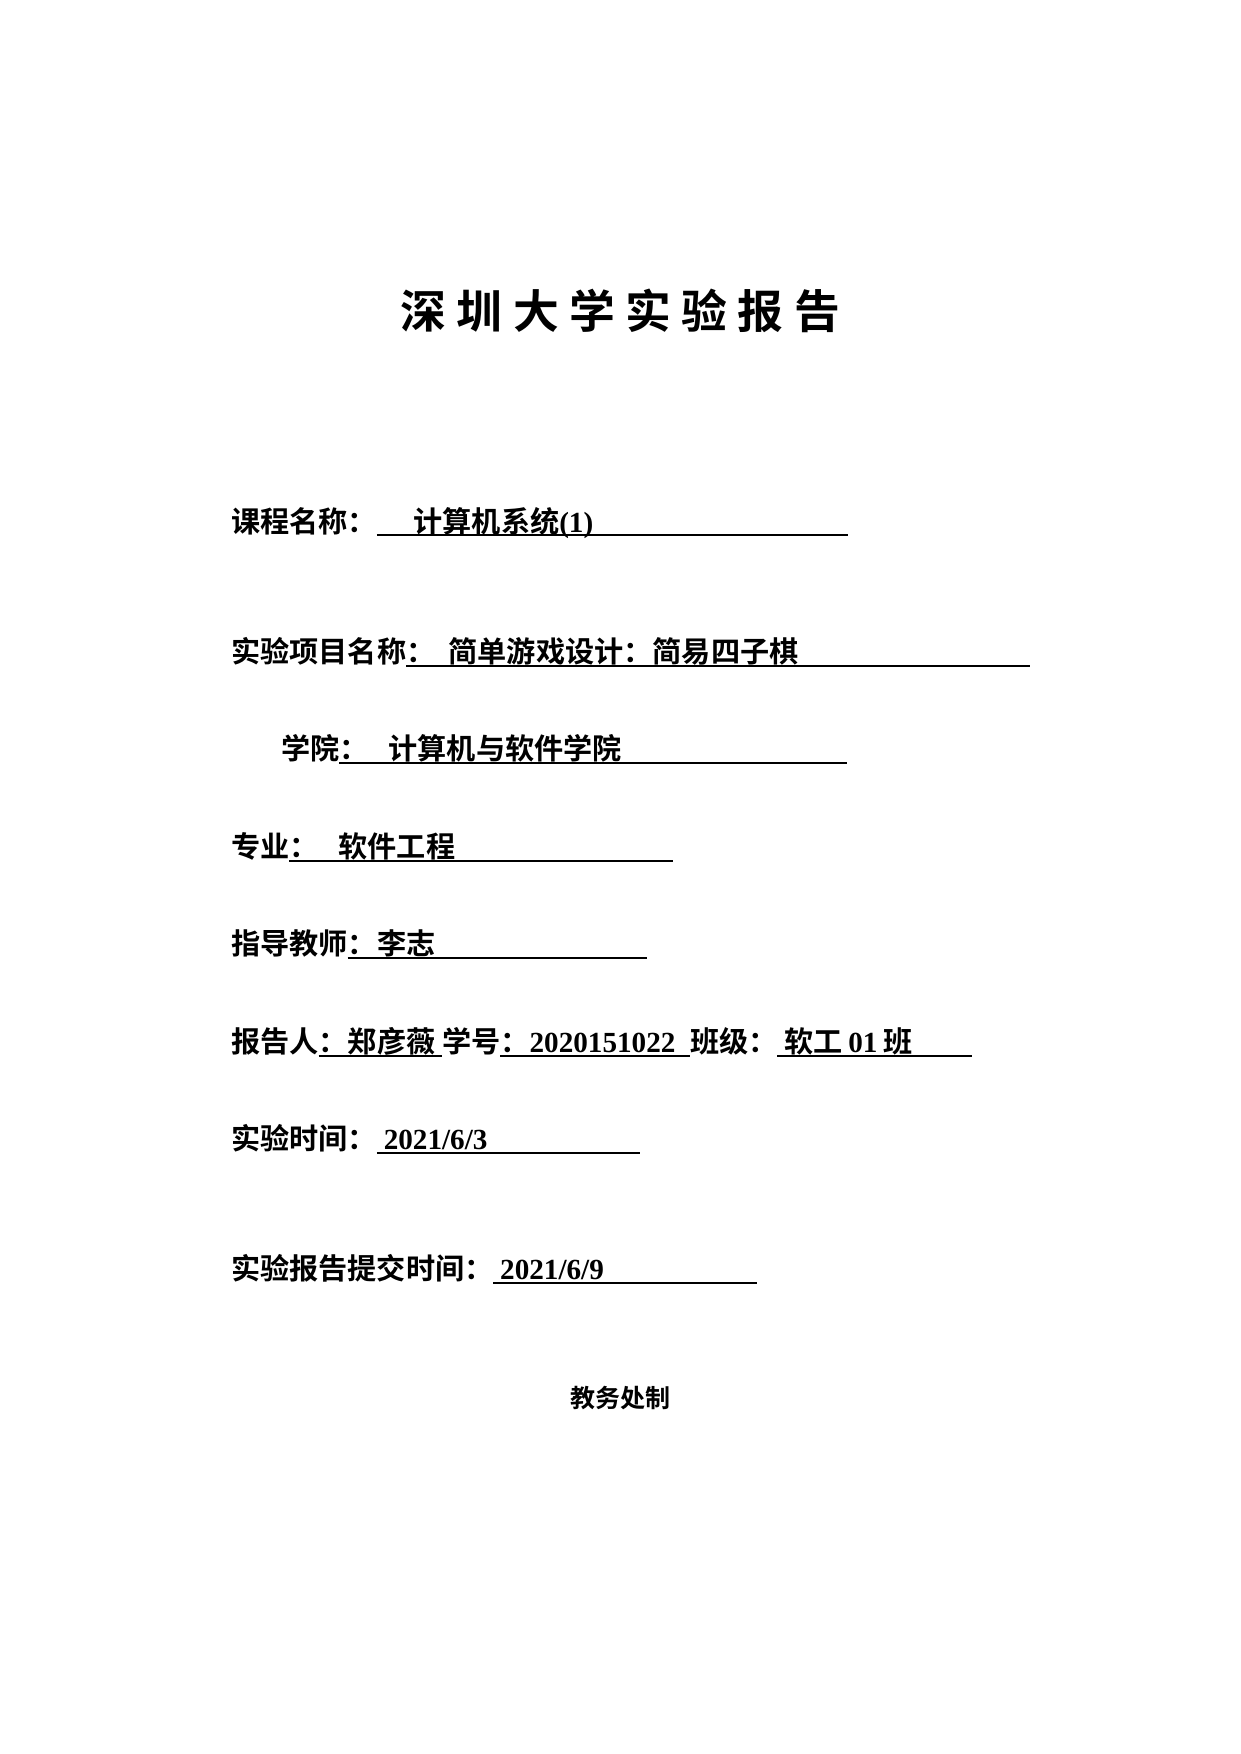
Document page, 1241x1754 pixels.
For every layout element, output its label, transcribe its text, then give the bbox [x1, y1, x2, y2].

text 学院： 计算机与软件学院 [281, 714, 1053, 779]
text 深 圳 大 学 实 验 报 告 [187, 259, 1053, 357]
text 教务处制 [187, 1364, 1053, 1429]
text 报告人：郑彦薇 学号：2020151022 班级： 软工01班 [187, 1007, 1053, 1072]
text 课程名称： 计算机系统(1) [187, 487, 1053, 552]
text 专业： 软件工程 [187, 812, 1053, 877]
text 实验报告提交时间： 2021/6/9 [187, 1234, 1053, 1299]
text 实验项目名称： 简单游戏设计：简易四子棋 [187, 617, 1053, 682]
text 实验时间： 2021/6/3 [187, 1104, 1053, 1169]
text 指导教师：李志 [187, 909, 1053, 974]
